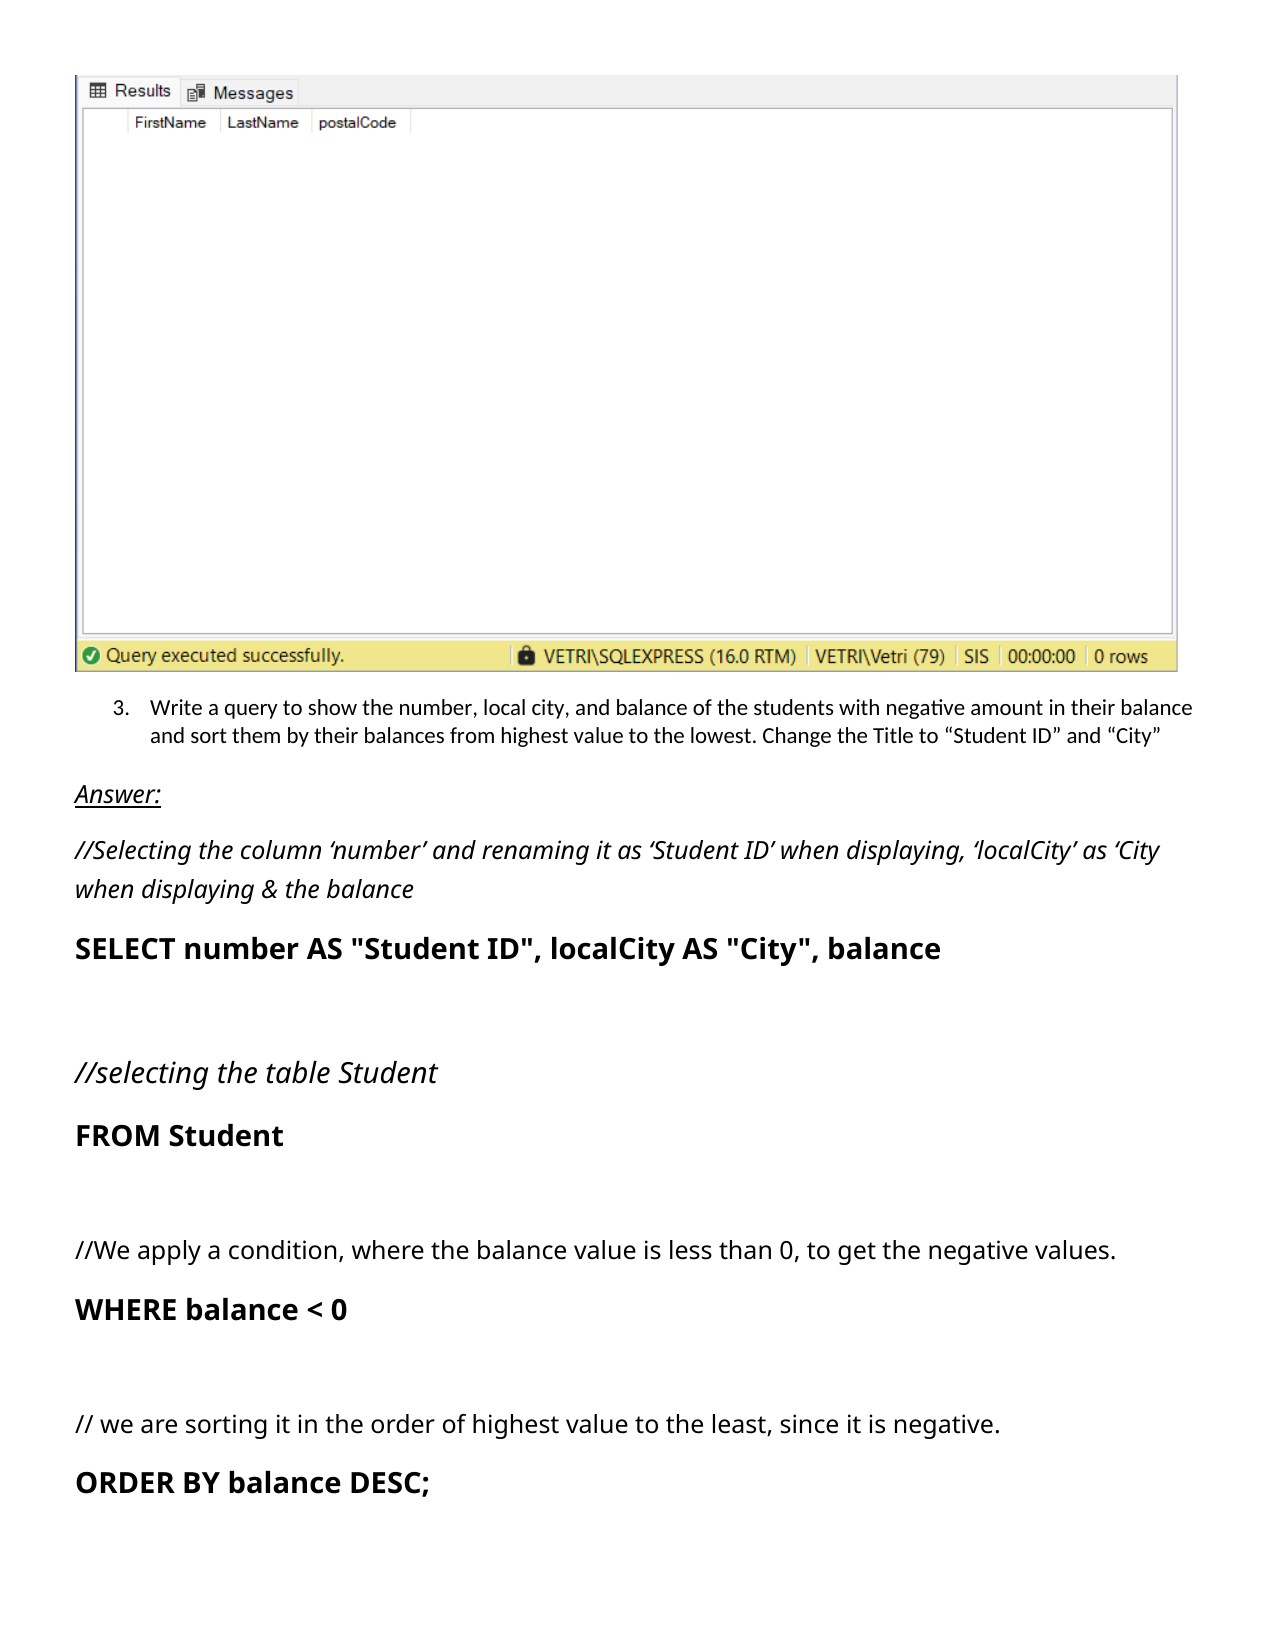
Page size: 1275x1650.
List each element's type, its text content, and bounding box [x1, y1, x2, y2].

list Write a query to show the number, local city, and balance of the students with negative amount in their balance and sort them by their balances from highest value to the lowest. Change the Title to “Student ID” and “City” [112, 693, 1200, 749]
text FROM Student [75, 1115, 1200, 1154]
text WHERE balance < 0 [75, 1289, 1200, 1328]
text SELECT number AS "Student ID", localCity AS "City", balance [75, 928, 1200, 968]
picture [75, 75, 1178, 672]
text ORDER BY balance DESC; [75, 1463, 1200, 1502]
text //selecting the table Student [75, 1052, 1200, 1092]
text // we are sorting it in the order of highest value to the least, since it is negative. [75, 1407, 1200, 1441]
text //Selecting the column ‘number’ and renaming it as ‘Student ID’ when displaying, ‘localCity’ as ‘City when displaying & the balance [75, 833, 1200, 906]
text //We apply a condition, where the balance value is less than 0, to get the negative values. [75, 1233, 1200, 1267]
text Answer: [75, 777, 1200, 811]
